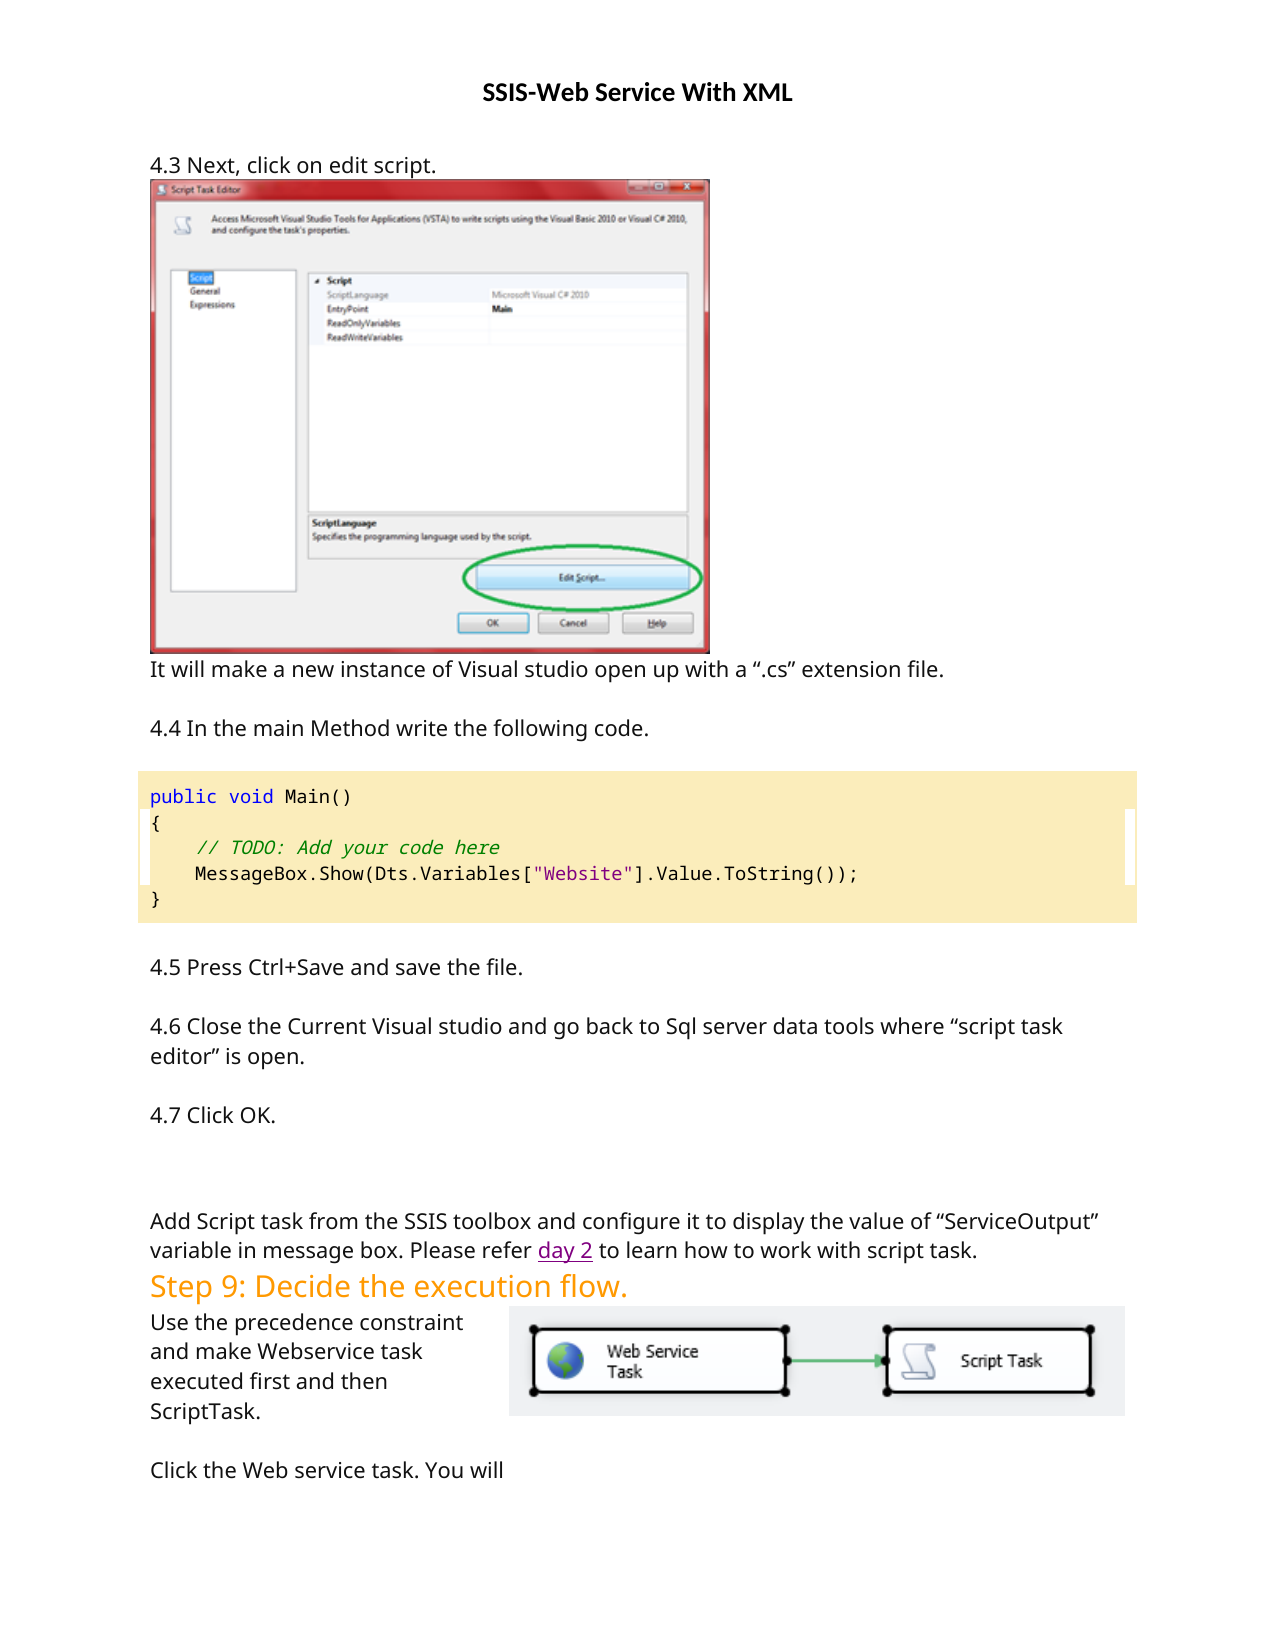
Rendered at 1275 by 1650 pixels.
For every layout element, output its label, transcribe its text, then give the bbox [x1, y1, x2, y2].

text 4.4 In the main Method write the following code. [150, 712, 1125, 742]
text 4.7 Click OK. [150, 1100, 1125, 1130]
text // TODO: Add your code here [150, 834, 1125, 860]
table_header [505, 1306, 1125, 1484]
text Add Script task from the SSIS toolbox and configure it to display the value of “ServiceOutput” variable in message box. Please refer day 2 to learn how to work with script task. [150, 1206, 1125, 1265]
text Step 9: Decide the execution flow. [150, 1265, 1125, 1306]
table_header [150, 1306, 505, 1484]
text 4.6 Close the Current Visual studio and go back to Sql server data tools where “script task editor” is open. [150, 1011, 1125, 1071]
text } [140, 873, 1135, 922]
text MessageBox.Show(Dts.Variables["Website"].Value.ToString()); [150, 860, 1125, 873]
picture [509, 1306, 1125, 1416]
picture [150, 179, 710, 654]
text { [150, 809, 1125, 834]
text 4.5 Press Ctrl+Save and save the file. [150, 952, 1125, 982]
text public void Main() [140, 773, 1135, 809]
